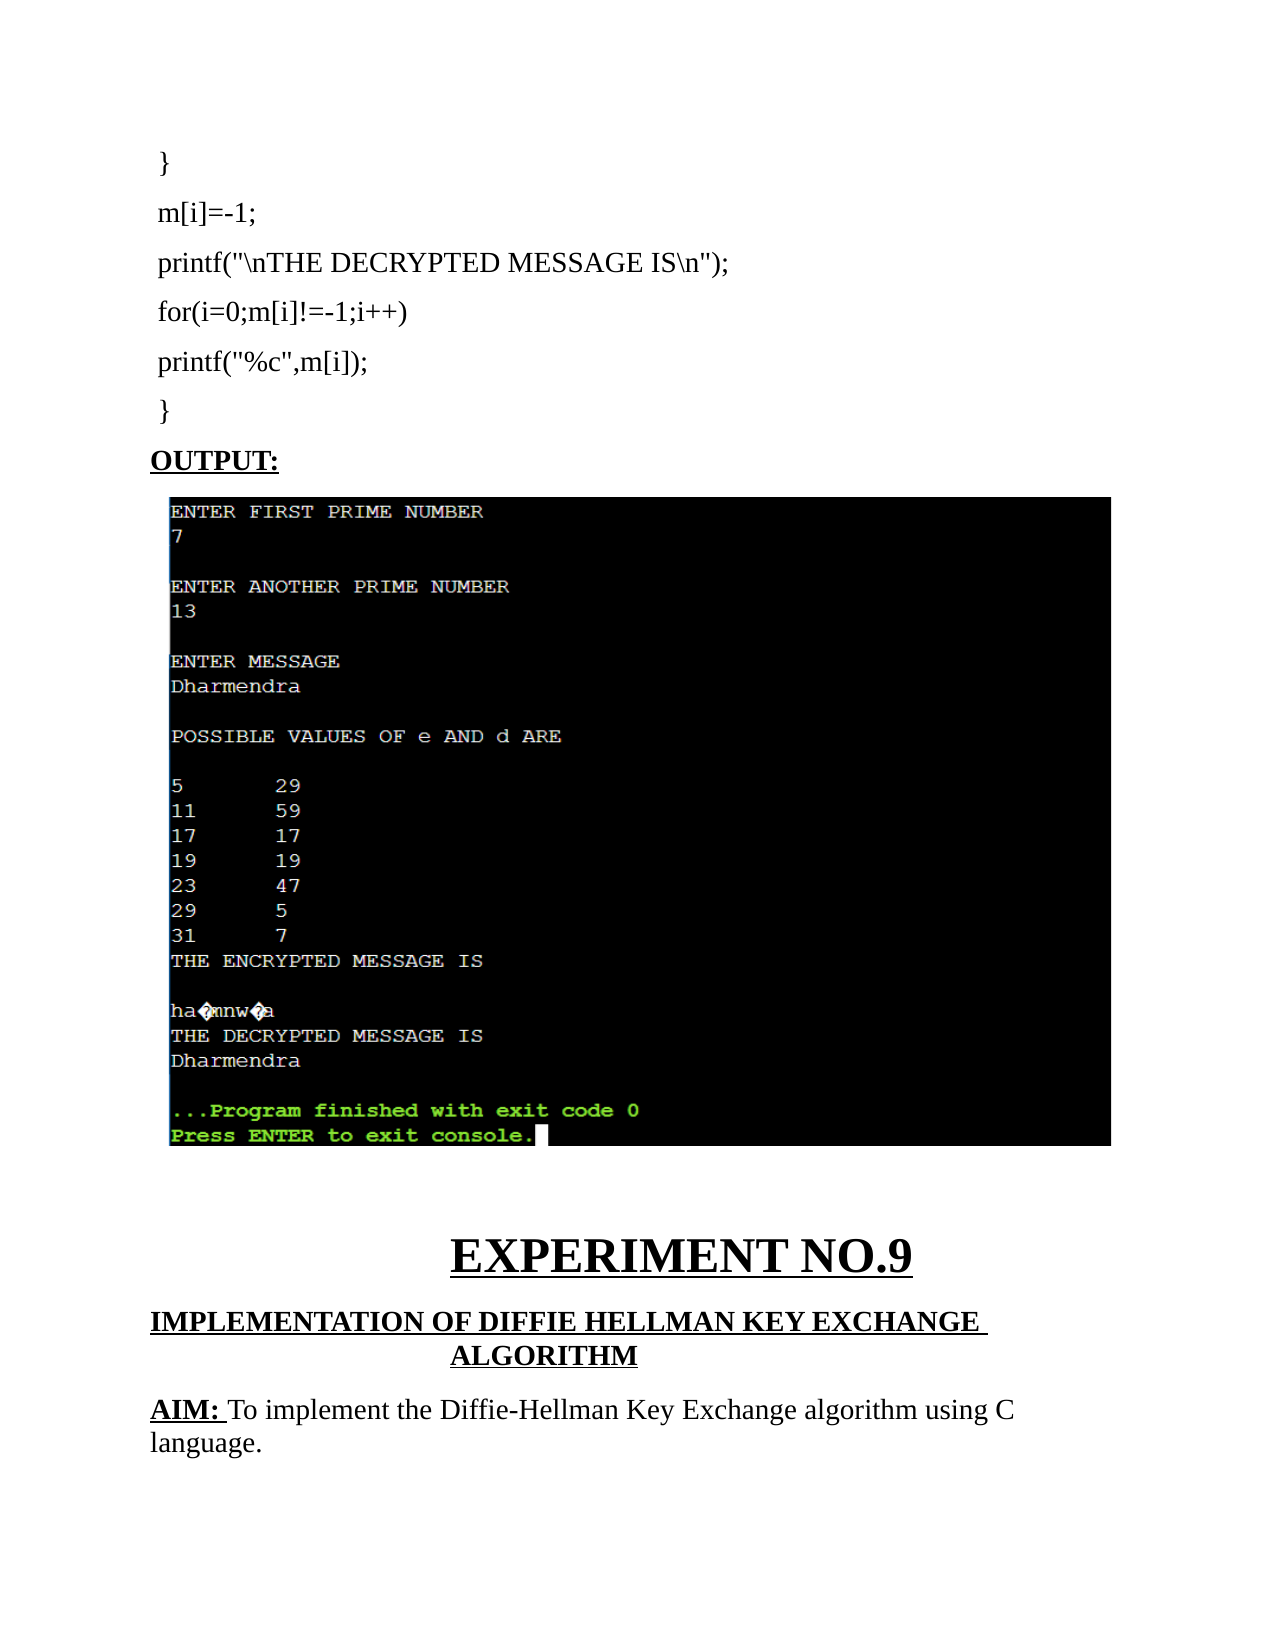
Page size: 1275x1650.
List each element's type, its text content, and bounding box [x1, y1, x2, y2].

text printf("%c",m[i]); [150, 348, 1125, 377]
text printf("\nTHE DECRYPTED MESSAGE IS\n"); [150, 249, 1125, 278]
text } [150, 398, 1125, 427]
text for(i=0;m[i]!=-1;i++) [150, 299, 1125, 327]
text } [150, 150, 1125, 179]
text m[i]=-1; [150, 199, 1125, 228]
text OUTPUT: [150, 447, 1125, 476]
text IMPLEMENTATION OF DIFFIE HELLMAN KEY EXCHANGE ALGORITHM [150, 1304, 1125, 1371]
text AIM: To implement the Diffie-Hellman Key Exchange algorithm using C language. [150, 1392, 1125, 1459]
text EXPERIMENT NO.9 [150, 1226, 1125, 1283]
